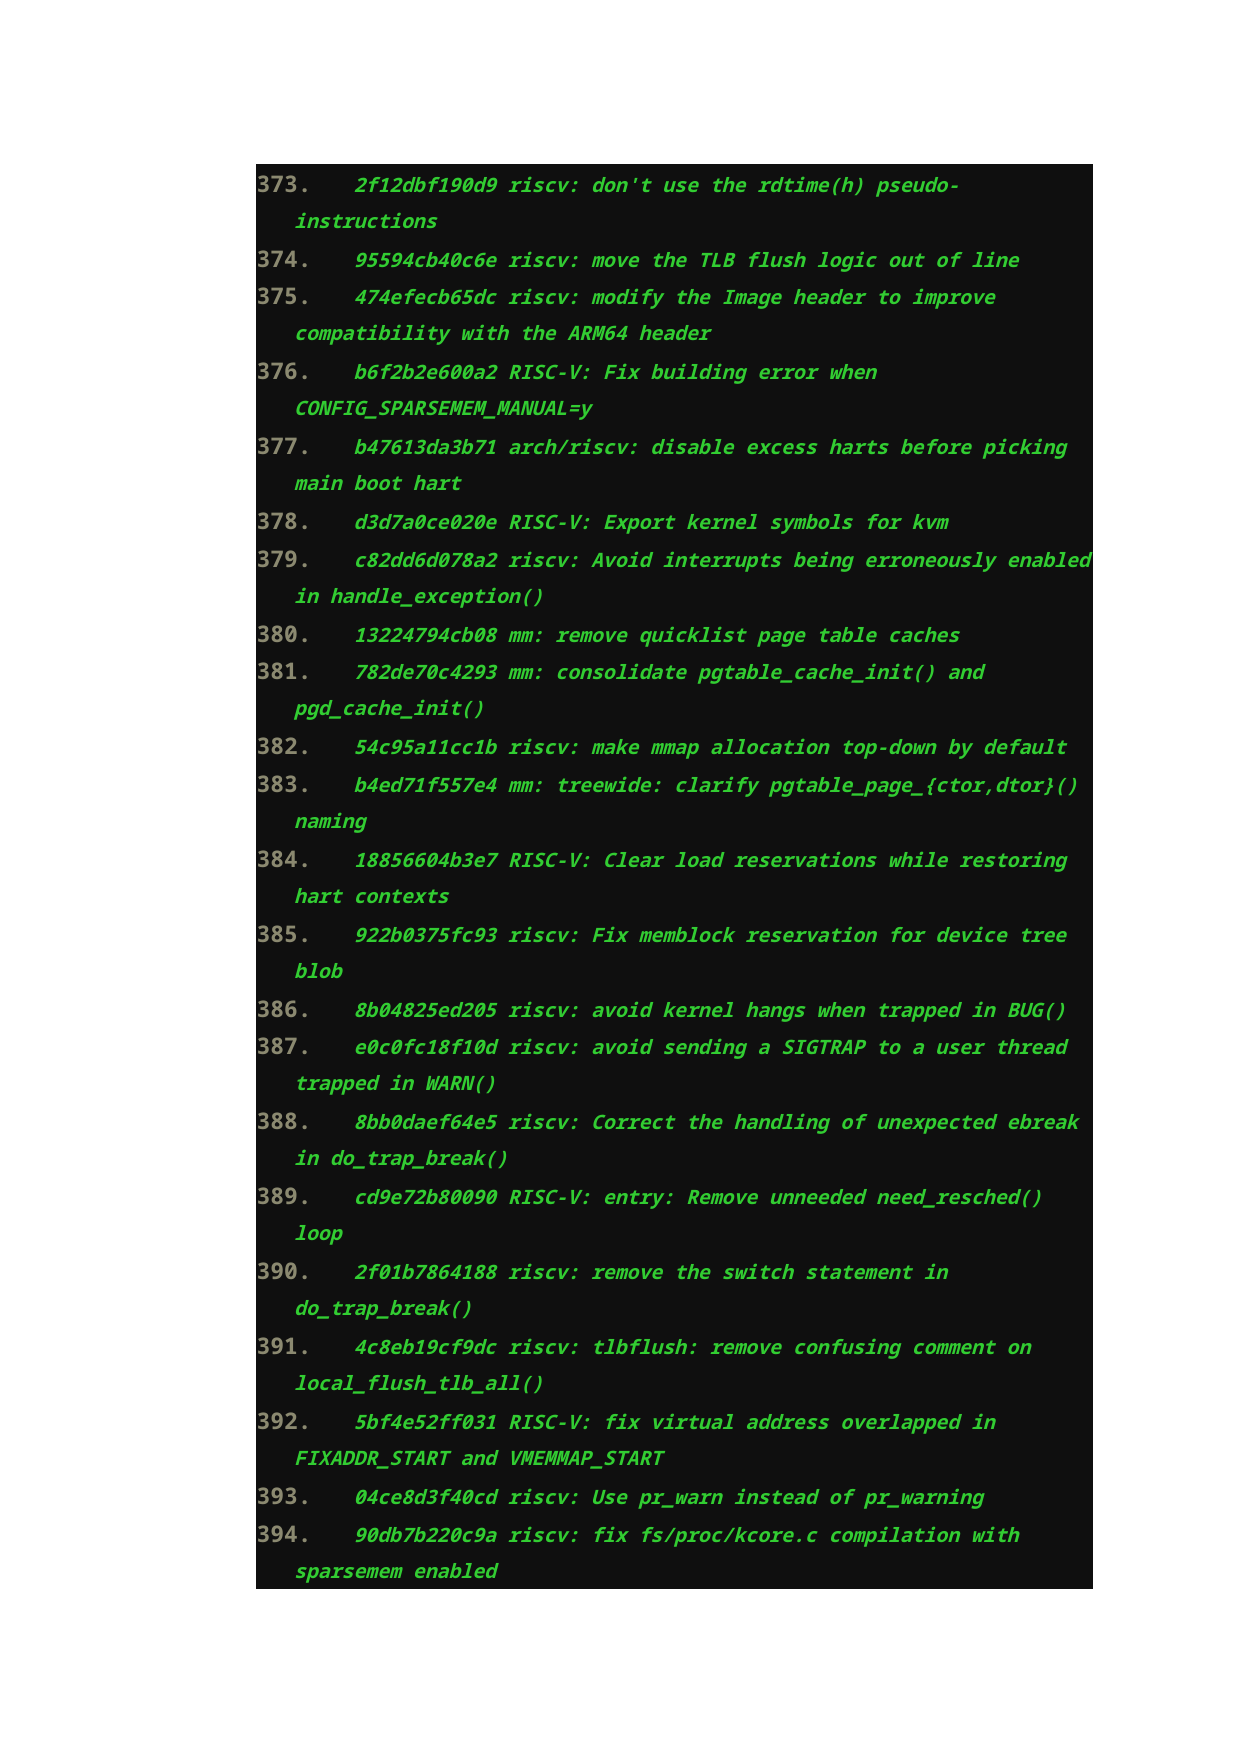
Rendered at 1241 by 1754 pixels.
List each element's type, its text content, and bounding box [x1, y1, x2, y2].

list 54c95a11cc1b riscv: make mmap allocation top-down by default [256, 727, 1093, 764]
list b4ed71f557e4 mm: treewide: clarify pgtable_page_{ctor,dtor}() naming [256, 764, 1093, 839]
list 8b04825ed205 riscv: avoid kernel hangs when trapped in BUG() [256, 989, 1093, 1027]
list 2f12dbf190d9 riscv: don't use the rdtime(h) pseudo-instructions [256, 164, 1093, 239]
list 782de70c4293 mm: consolidate pgtable_cache_init() and pgd_cache_init() [256, 652, 1093, 727]
list b6f2b2e600a2 RISC-V: Fix building error when CONFIG_SPARSEMEM_MANUAL=y [256, 352, 1093, 427]
list 04ce8d3f40cd riscv: Use pr_warn instead of pr_warning [256, 1477, 1093, 1514]
list 2f01b7864188 riscv: remove the switch statement in do_trap_break() [256, 1252, 1093, 1327]
list cd9e72b80090 RISC-V: entry: Remove unneeded need_resched() loop [256, 1177, 1093, 1252]
list 922b0375fc93 riscv: Fix memblock reservation for device tree blob [256, 914, 1093, 989]
list 95594cb40c6e riscv: move the TLB flush logic out of line [256, 239, 1093, 277]
list 13224794cb08 mm: remove quicklist page table caches [256, 614, 1093, 652]
list 4c8eb19cf9dc riscv: tlbflush: remove confusing comment on local_flush_tlb_all() [256, 1327, 1093, 1402]
list 8bb0daef64e5 riscv: Correct the handling of unexpected ebreak in do_trap_break() [256, 1102, 1093, 1177]
list d3d7a0ce020e RISC-V: Export kernel symbols for kvm [256, 502, 1093, 539]
list c82dd6d078a2 riscv: Avoid interrupts being erroneously enabled in handle_exception() [256, 539, 1093, 614]
list e0c0fc18f10d riscv: avoid sending a SIGTRAP to a user thread trapped in WARN() [256, 1027, 1093, 1102]
list 90db7b220c9a riscv: fix fs/proc/kcore.c compilation with sparsemem enabled [256, 1514, 1093, 1589]
list b47613da3b71 arch/riscv: disable excess harts before picking main boot hart [256, 427, 1093, 502]
list 5bf4e52ff031 RISC-V: fix virtual address overlapped in FIXADDR_START and VMEMMAP_START [256, 1402, 1093, 1477]
list 474efecb65dc riscv: modify the Image header to improve compatibility with the ARM64 header [256, 277, 1093, 352]
list 18856604b3e7 RISC-V: Clear load reservations while restoring hart contexts [256, 839, 1093, 914]
